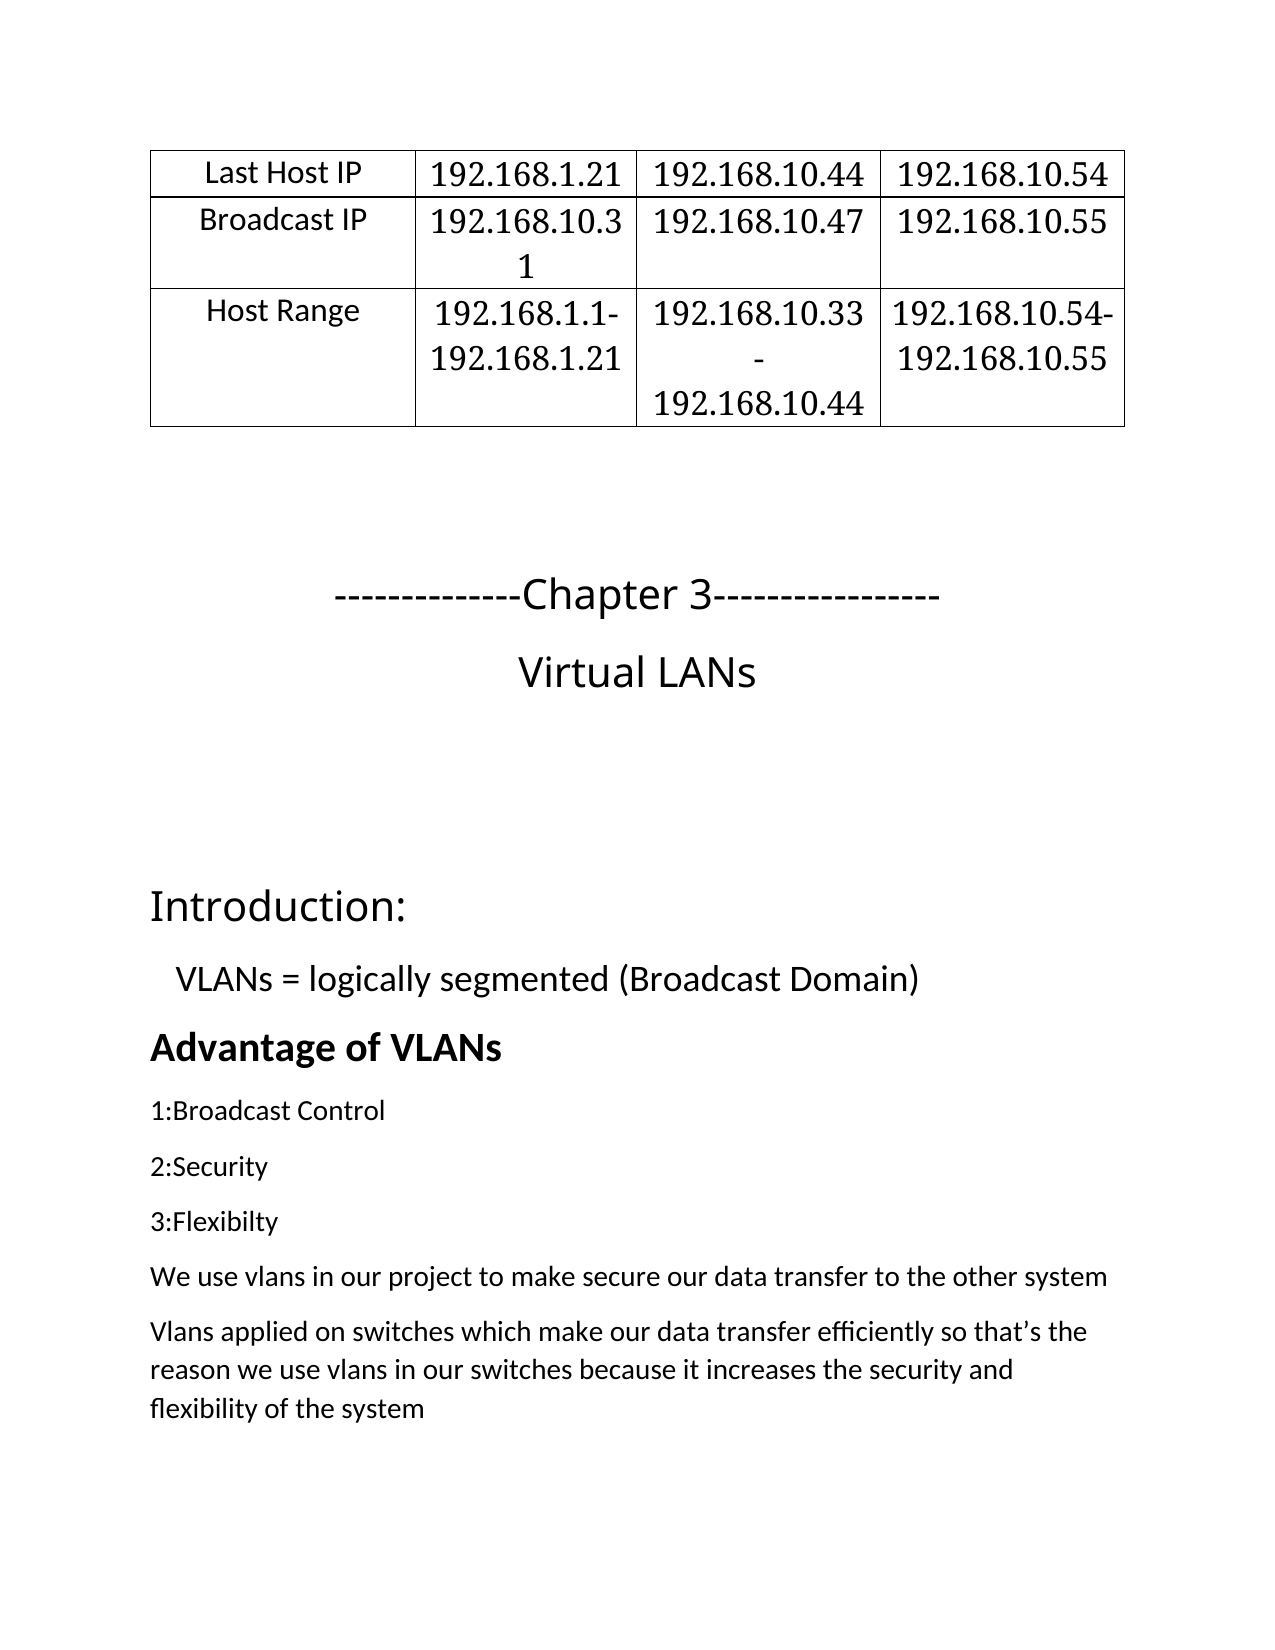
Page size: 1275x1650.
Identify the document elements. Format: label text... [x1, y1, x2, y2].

text 1:Broadcast Control [150, 1092, 1125, 1128]
text Virtual LANs [150, 643, 1125, 700]
text --------------Chapter 3----------------- [150, 565, 1125, 622]
table_cell 192.168.10.33- 192.168.10.44 [637, 289, 880, 426]
table_cell 192.168.1.21 [416, 151, 636, 196]
table_cell Host Range [151, 289, 415, 426]
text VLANs = logically segmented (Broadcast Domain) [150, 955, 1125, 1001]
table_cell 192.168.10.47 [637, 198, 880, 288]
table_cell Last Host IP [151, 151, 415, 196]
table_cell 192.168.10.31 [416, 198, 636, 288]
text Vlans applied on switches which make our data transfer efficiently so that’s the reason we use vlans in our switches because it increases the security and flexibility of the system [150, 1313, 1125, 1425]
table_cell 192.168.10.54 [881, 151, 1124, 196]
table_cell Broadcast IP [151, 198, 415, 288]
text We use vlans in our project to make secure our data transfer to the other system [150, 1258, 1125, 1293]
table_cell 192.168.10.44 [637, 151, 880, 196]
table_cell 192.168.10.55 [881, 198, 1124, 288]
table_cell 192.168.10.54- 192.168.10.55 [881, 289, 1124, 426]
text 2:Security [150, 1148, 1125, 1183]
text Advantage of VLANs [150, 1021, 1125, 1072]
text 3:Flexibilty [150, 1203, 1125, 1238]
table_cell 192.168.1.1-192.168.1.21 [416, 289, 636, 426]
text Introduction: [150, 877, 1125, 934]
